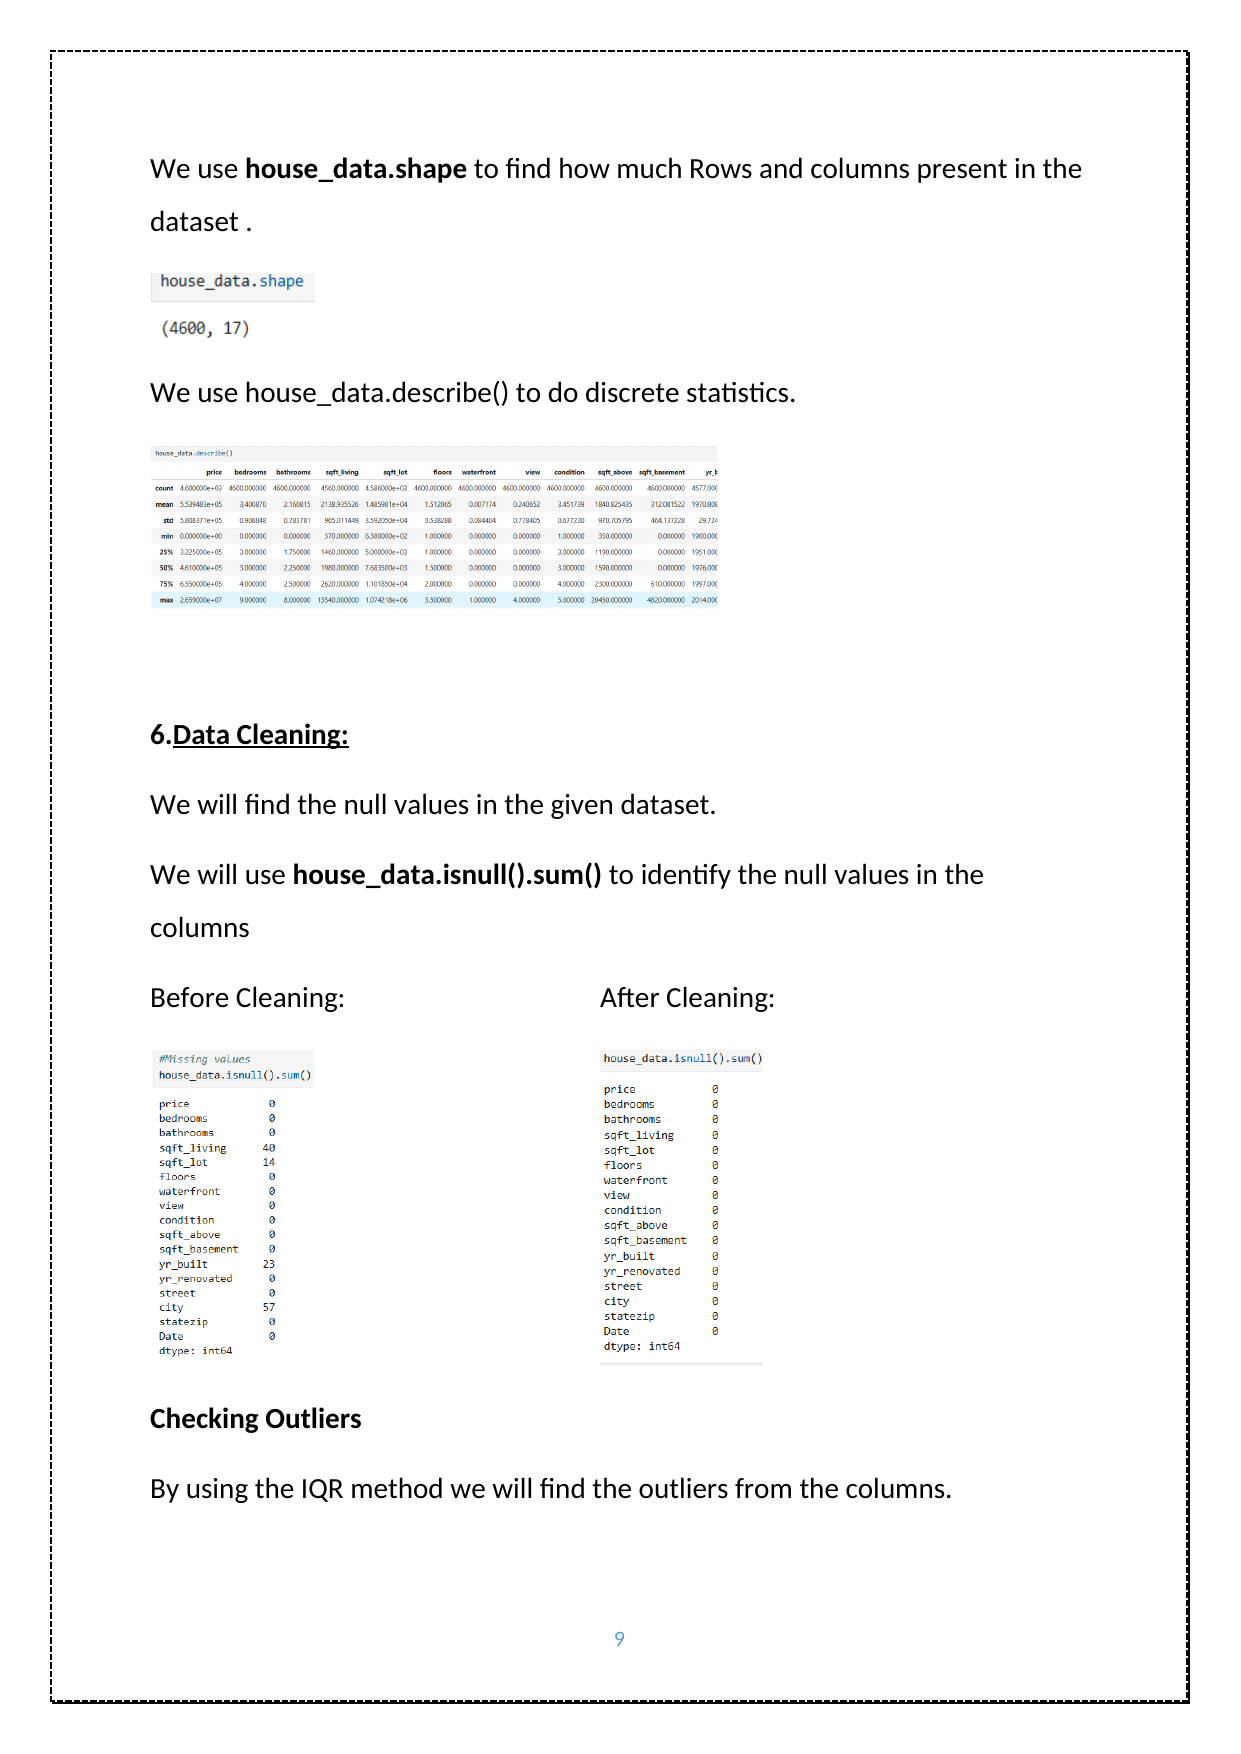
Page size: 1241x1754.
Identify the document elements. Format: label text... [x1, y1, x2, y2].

picture [150, 273, 315, 345]
text Before Cleaning: After Cleaning: [150, 979, 1088, 1015]
text We use house_data.shape to find how much Rows and columns present in the dataset . [150, 150, 1088, 239]
picture [150, 1050, 314, 1366]
text By using the IQR method we will find the outliers from the columns. [150, 1470, 1088, 1506]
picture [600, 1049, 763, 1366]
text We will find the null values in the given dataset. [150, 786, 1088, 821]
text We will use house_data.isnull().sum() to identify the null values in the columns [150, 856, 1088, 945]
text 6.Data Cleaning: [150, 716, 1088, 751]
picture [150, 444, 718, 616]
text We use house_data.describe() to do discrete statistics. [150, 374, 1088, 410]
text Checking Outliers [150, 1400, 1088, 1436]
